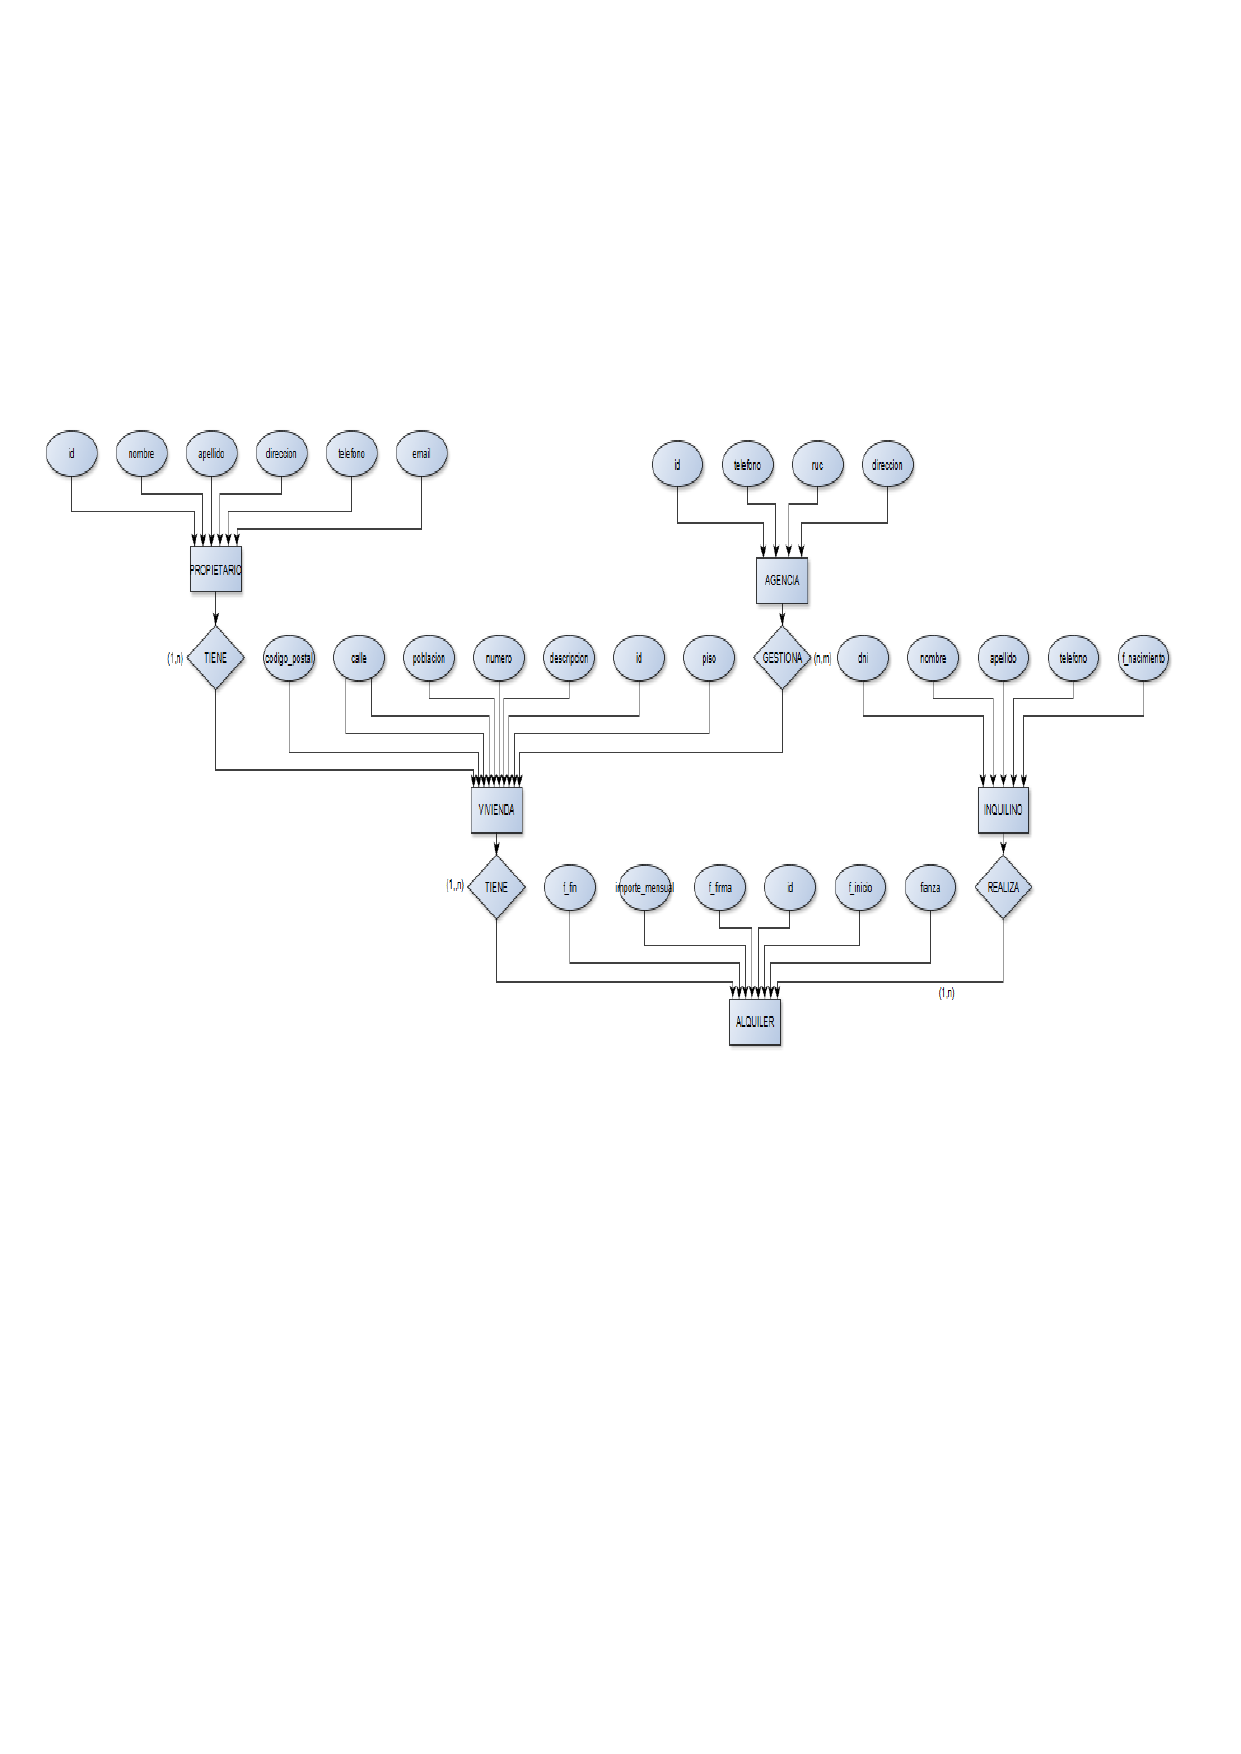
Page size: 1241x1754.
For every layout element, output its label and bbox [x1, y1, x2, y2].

picture [28, 324, 1232, 1122]
